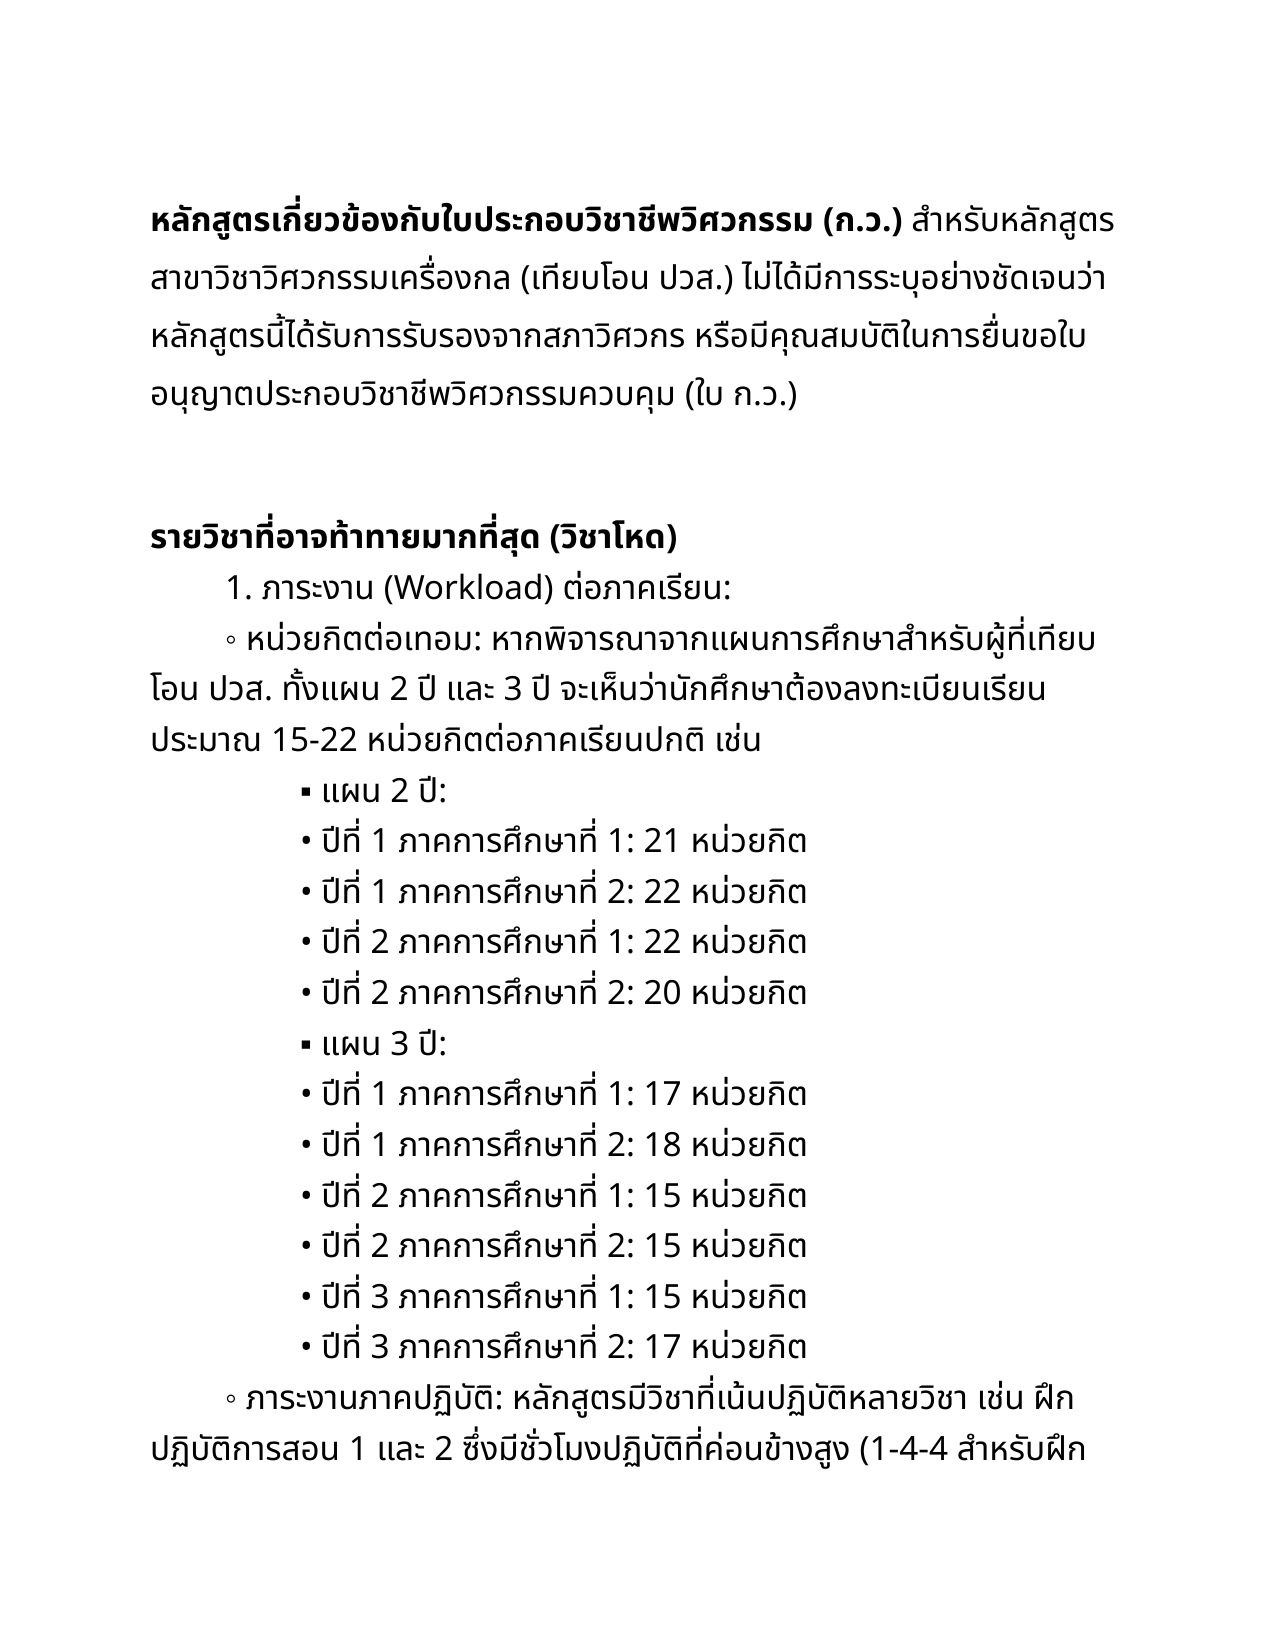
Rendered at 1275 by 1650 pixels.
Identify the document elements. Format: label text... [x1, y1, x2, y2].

text • ปีที่ 2 ภาคการศึกษาที่ 2: 15 หน่วยกิต [225, 1222, 1125, 1273]
text • ปีที่ 1 ภาคการศึกษาที่ 1: 17 หน่วยกิต [225, 1070, 1125, 1121]
text • ปีที่ 1 ภาคการศึกษาที่ 1: 21 หน่วยกิต [225, 817, 1125, 868]
text • ปีที่ 3 ภาคการศึกษาที่ 2: 17 หน่วยกิต [225, 1323, 1125, 1374]
text • ปีที่ 2 ภาคการศึกษาที่ 2: 20 หน่วยกิต [225, 969, 1125, 1019]
text • ปีที่ 3 ภาคการศึกษาที่ 1: 15 หน่วยกิต [225, 1273, 1125, 1323]
text • ปีที่ 1 ภาคการศึกษาที่ 2: 18 หน่วยกิต [225, 1121, 1125, 1171]
text รายวิชาที่อาจท้าทายมากที่สุด (วิชาโหด) [150, 513, 1125, 564]
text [150, 1374, 1125, 1475]
text • ปีที่ 1 ภาคการศึกษาที่ 2: 22 หน่วยกิต [225, 868, 1125, 918]
text • ปีที่ 2 ภาคการศึกษาที่ 1: 15 หน่วยกิต [225, 1171, 1125, 1222]
text 1. ภาระงาน (Workload) ต่อภาคเรียน: [150, 564, 1125, 614]
text ▪ แผน 2 ปี: [225, 766, 1125, 817]
text หลักสูตรเกี่ยวข้องกับใบประกอบวิชาชีพวิศวกรรม (ก.ว.) สำหรับหลักสูตรสาขาวิชาวิศวกรรมเครื่องกล (เทียบโอน ปวส.) ไม่ได้มีการระบุอย่างชัดเจนว่าหลักสูตรนี้ได้รับการรับรองจากสภาวิศวกร หรือมีคุณสมบัติในการยื่นขอใบอนุญาตประกอบวิชาชีพวิศวกรรมควบคุม (ใบ ก.ว.) [150, 195, 1125, 420]
text ◦ หน่วยกิตต่อเทอม: หากพิจารณาจากแผนการศึกษาสำหรับผู้ที่เทียบโอน ปวส. ทั้งแผน 2 ปี และ 3 ปี จะเห็นว่านักศึกษาต้องลงทะเบียนเรียนประมาณ 15-22 หน่วยกิตต่อภาคเรียนปกติ เช่น [150, 614, 1125, 766]
text • ปีที่ 2 ภาคการศึกษาที่ 1: 22 หน่วยกิต [225, 918, 1125, 969]
text ▪ แผน 3 ปี: [225, 1019, 1125, 1070]
